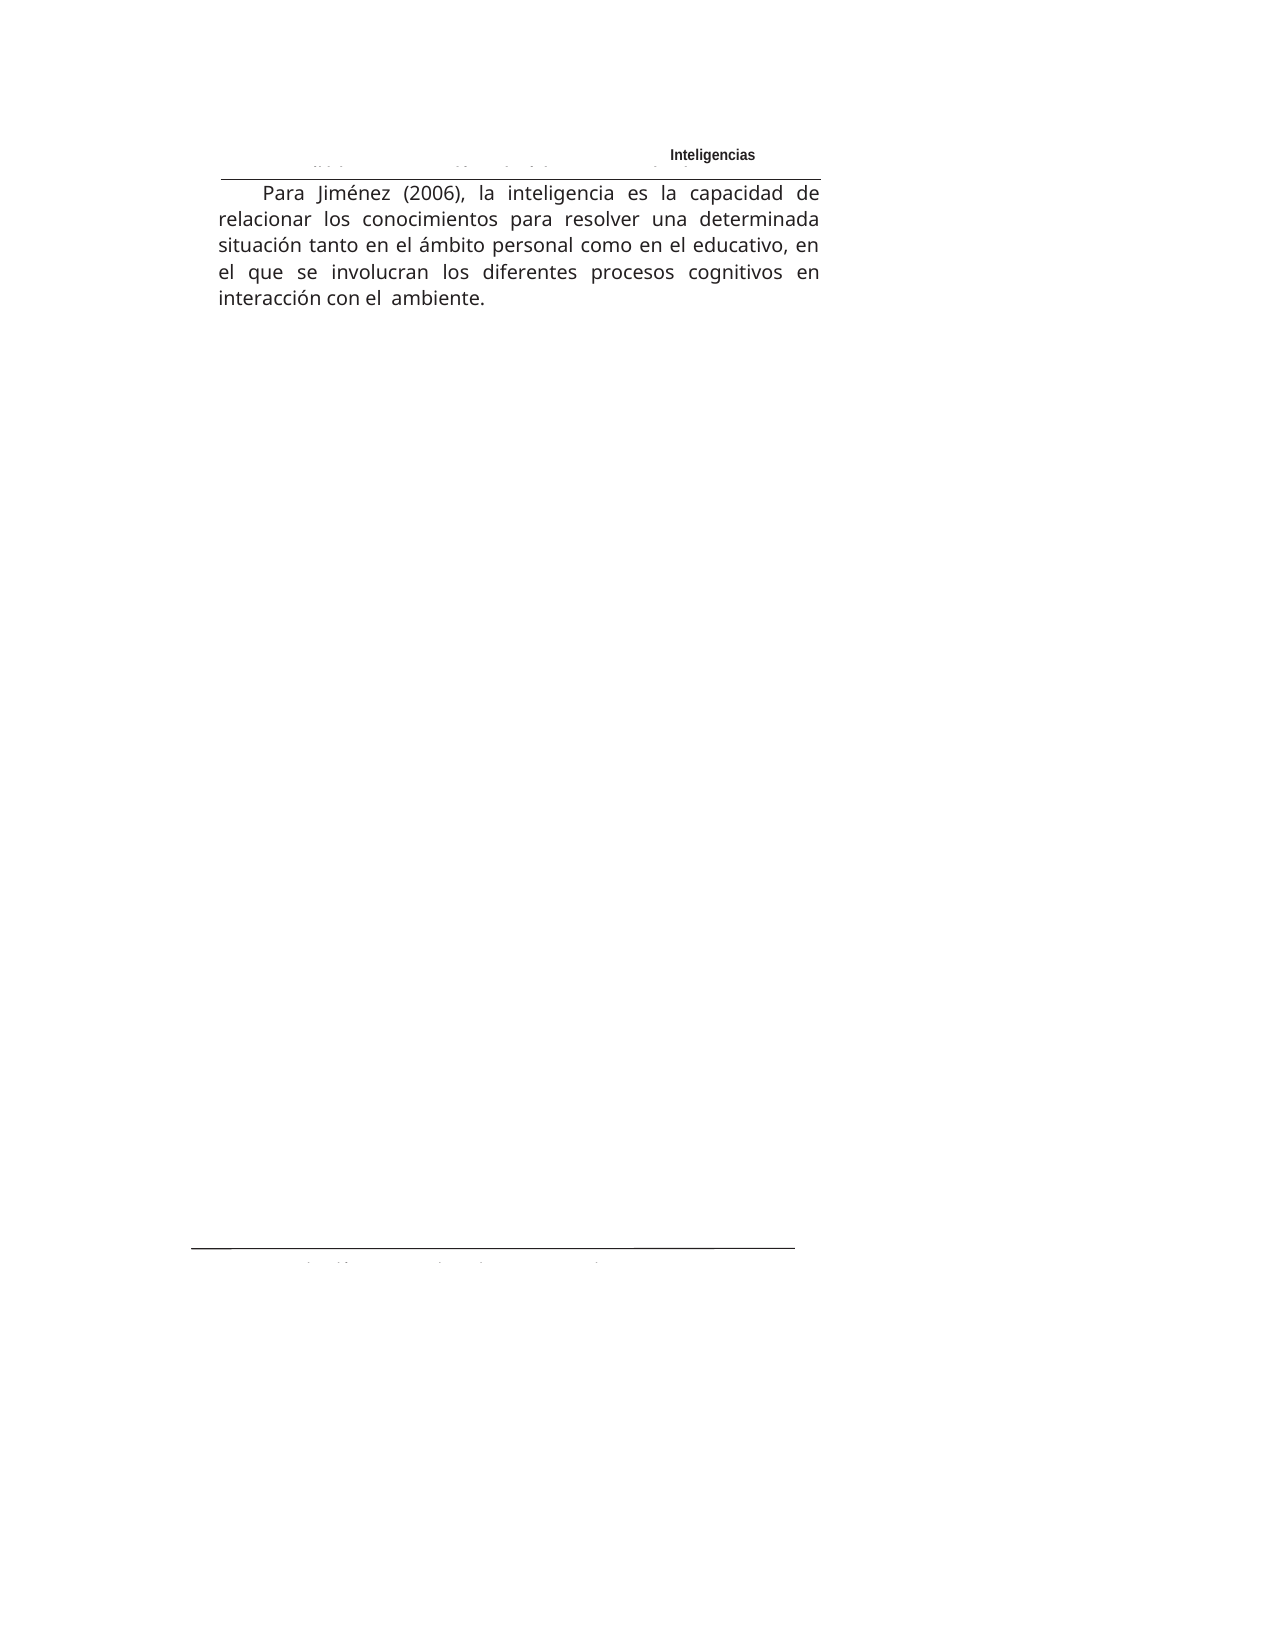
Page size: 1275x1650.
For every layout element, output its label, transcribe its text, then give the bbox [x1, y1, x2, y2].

text Para Jiménez (2006), la inteligencia es la capacidad de relacionar los conocimientos para resolver una determinada situación tanto en el ámbito personal como en el educativo, en el que se involucran los diferentes procesos cognitivos en interacción con el ambiente. [218, 179, 820, 311]
